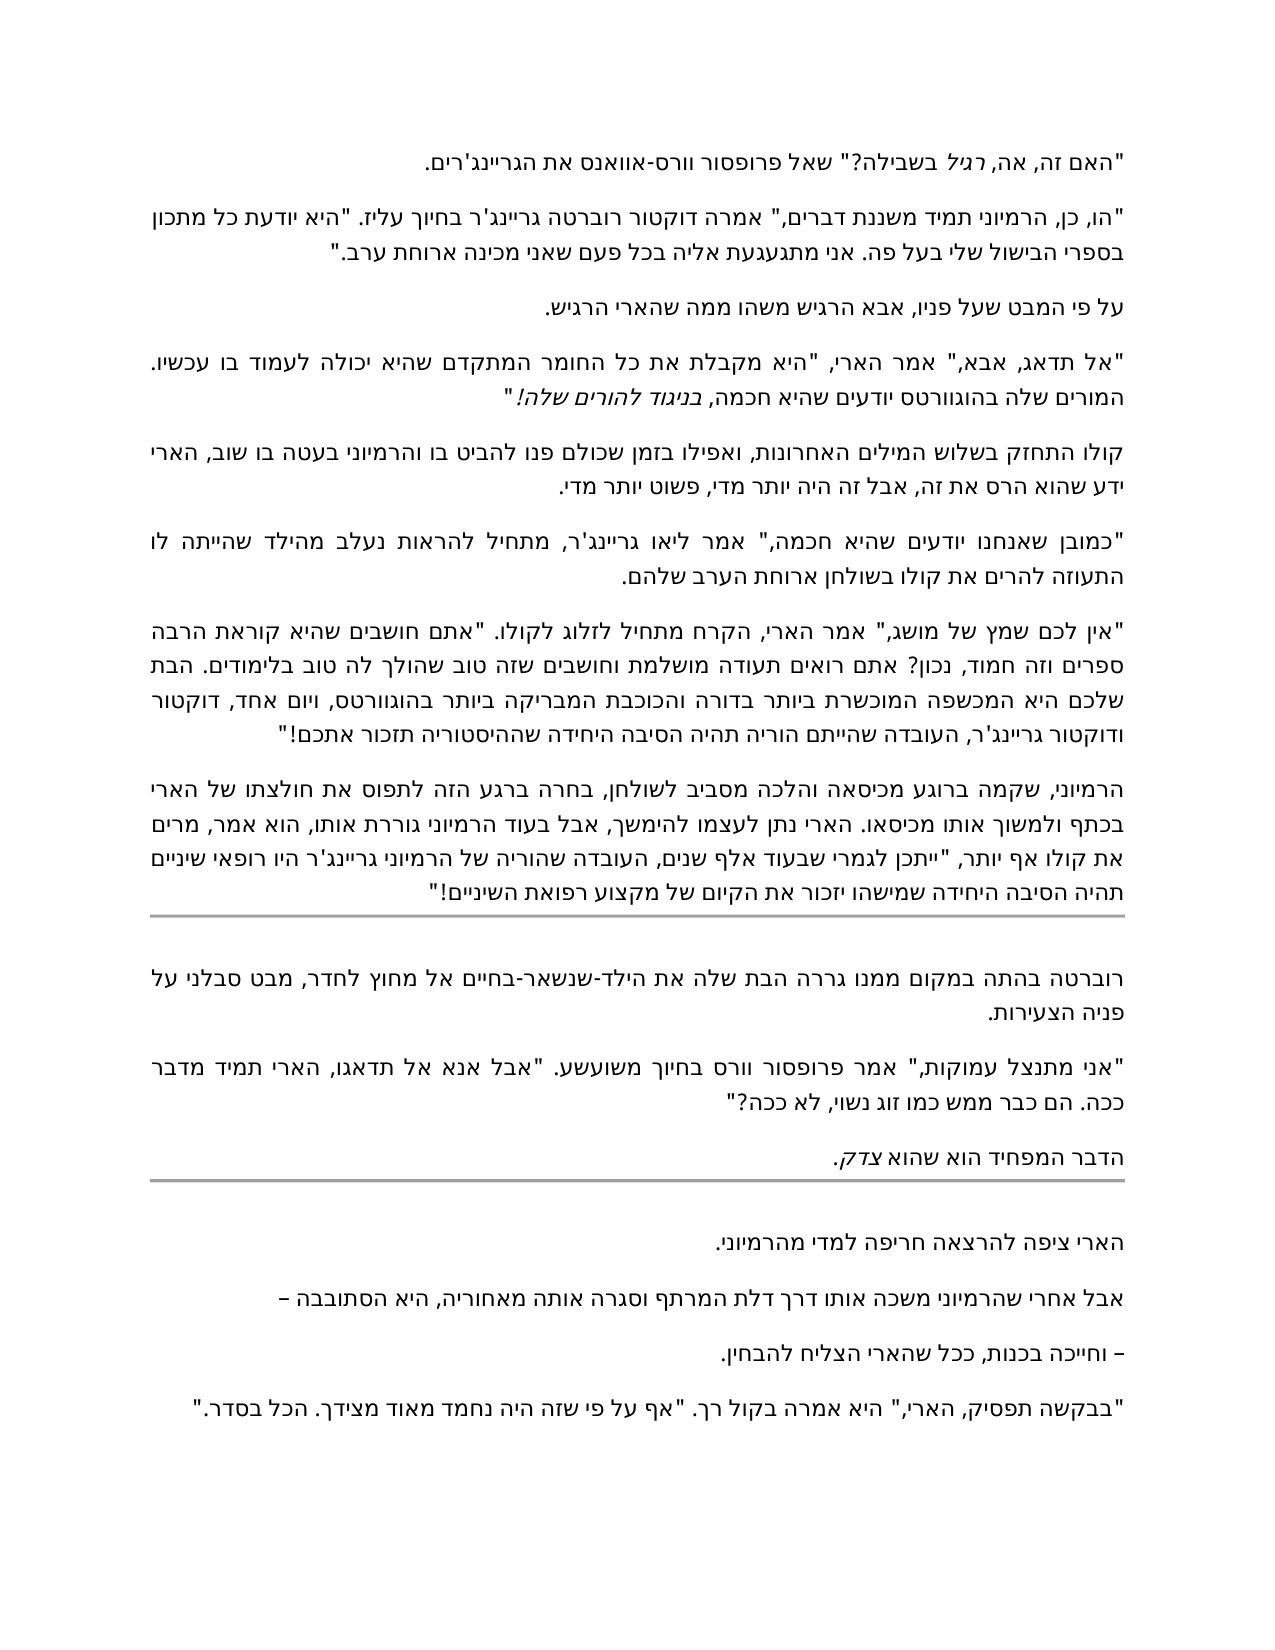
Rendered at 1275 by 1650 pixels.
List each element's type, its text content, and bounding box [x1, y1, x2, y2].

text רוברטה בהתה במקום ממנו גררה הבת שלה את הילד-שנשאר-בחיים אל מחוץ לחדר, מבט סבלני על פניה הצעירות. [150, 966, 1125, 1030]
text אבל אחרי שהרמיוני משכה אותו דרך דלת המרתף וסגרה אותה מאחוריה, היא הסתובבה – [150, 1285, 1125, 1315]
text הדבר המפחיד הוא שהוא צדק. [150, 1145, 1125, 1175]
text קולו התחזק בשלוש המילים האחרונות, ואפילו בזמן שכולם פנו להביט בו והרמיוני בעטה בו שוב, הארי ידע שהוא הרס את זה, אבל זה היה יותר מדי, פשוט יותר מדי. [150, 439, 1125, 504]
text הארי ציפה להרצאה חריפה למדי מהרמיוני. [150, 1230, 1125, 1260]
text "אל תדאג, אבא," אמר הארי, "היא מקבלת את כל החומר המתקדם שהיא יכולה לעמוד בו עכשיו. המורים שלה בהוגוורטס יודעים שהיא חכמה, בניגוד להורים שלה!" [150, 350, 1125, 414]
text "הו, כן, הרמיוני תמיד משננת דברים," אמרה דוקטור רוברטה גריינג'ר בחיוך עליז. "היא יודעת כל מתכון בספרי הבישול שלי בעל פה. אני מתגעגעת אליה בכל פעם שאני מכינה ארוחת ערב." [150, 205, 1125, 269]
text "אין לכם שמץ של מושג," אמר הארי, הקרח מתחיל לזלוג לקולו. "אתם חושבים שהיא קוראת הרבה ספרים וזה חמוד, נכון? אתם רואים תעודה מושלמת וחושבים שזה טוב שהולך לה טוב בלימודים. הבת שלכם היא המכשפה המוכשרת ביותר בדורה והכוכבת המבריקה ביותר בהוגוורטס, ויום אחד, דוקטור ודוקטור גריינג'ר, העובדה שהייתם הוריה תהיה הסיבה היחידה שההיסטוריה תזכור אתכם!" [150, 619, 1125, 752]
text "כמובן שאנחנו יודעים שהיא חכמה," אמר ליאו גריינג'ר, מתחיל להראות נעלב מהילד שהייתה לו התעוזה להרים את קולו בשולחן ארוחת הערב שלהם. [150, 529, 1125, 593]
text "האם זה, אה, רגיל בשבילה?" שאל פרופסור וורס-אוואנס את הגריינג'רים. [150, 150, 1125, 180]
text הרמיוני, שקמה ברוגע מכיסאה והלכה מסביב לשולחן, בחרה ברגע הזה לתפוס את חולצתו של הארי בכתף ולמשוך אותו מכיסאו. הארי נתן לעצמו להימשך, אבל בעוד הרמיוני גוררת אותו, הוא אמר, מרים את קולו אף יותר, "ייתכן לגמרי שבעוד אלף שנים, העובדה שהוריה של הרמיוני גריינג'ר היו רופאי שיניים תהיה הסיבה היחידה שמישהו יזכור את הקיום של מקצוע רפואת השיניים!" [150, 777, 1125, 910]
text "אני מתנצל עמוקות," אמר פרופסור וורס בחיוך משועשע. "אבל אנא אל תדאגו, הארי תמיד מדבר ככה. הם כבר ממש כמו זוג נשוי, לא ככה?" [150, 1055, 1125, 1119]
text "בבקשה תפסיק, הארי," היא אמרה בקול רך. "אף על פי שזה היה נחמד מאוד מצידך. הכל בסדר." [150, 1396, 1125, 1426]
text על פי המבט שעל פניו, אבא הרגיש משהו ממה שהארי הרגיש. [150, 295, 1125, 325]
text – וחייכה בכנות, ככל שהארי הצליח להבחין. [150, 1341, 1125, 1371]
